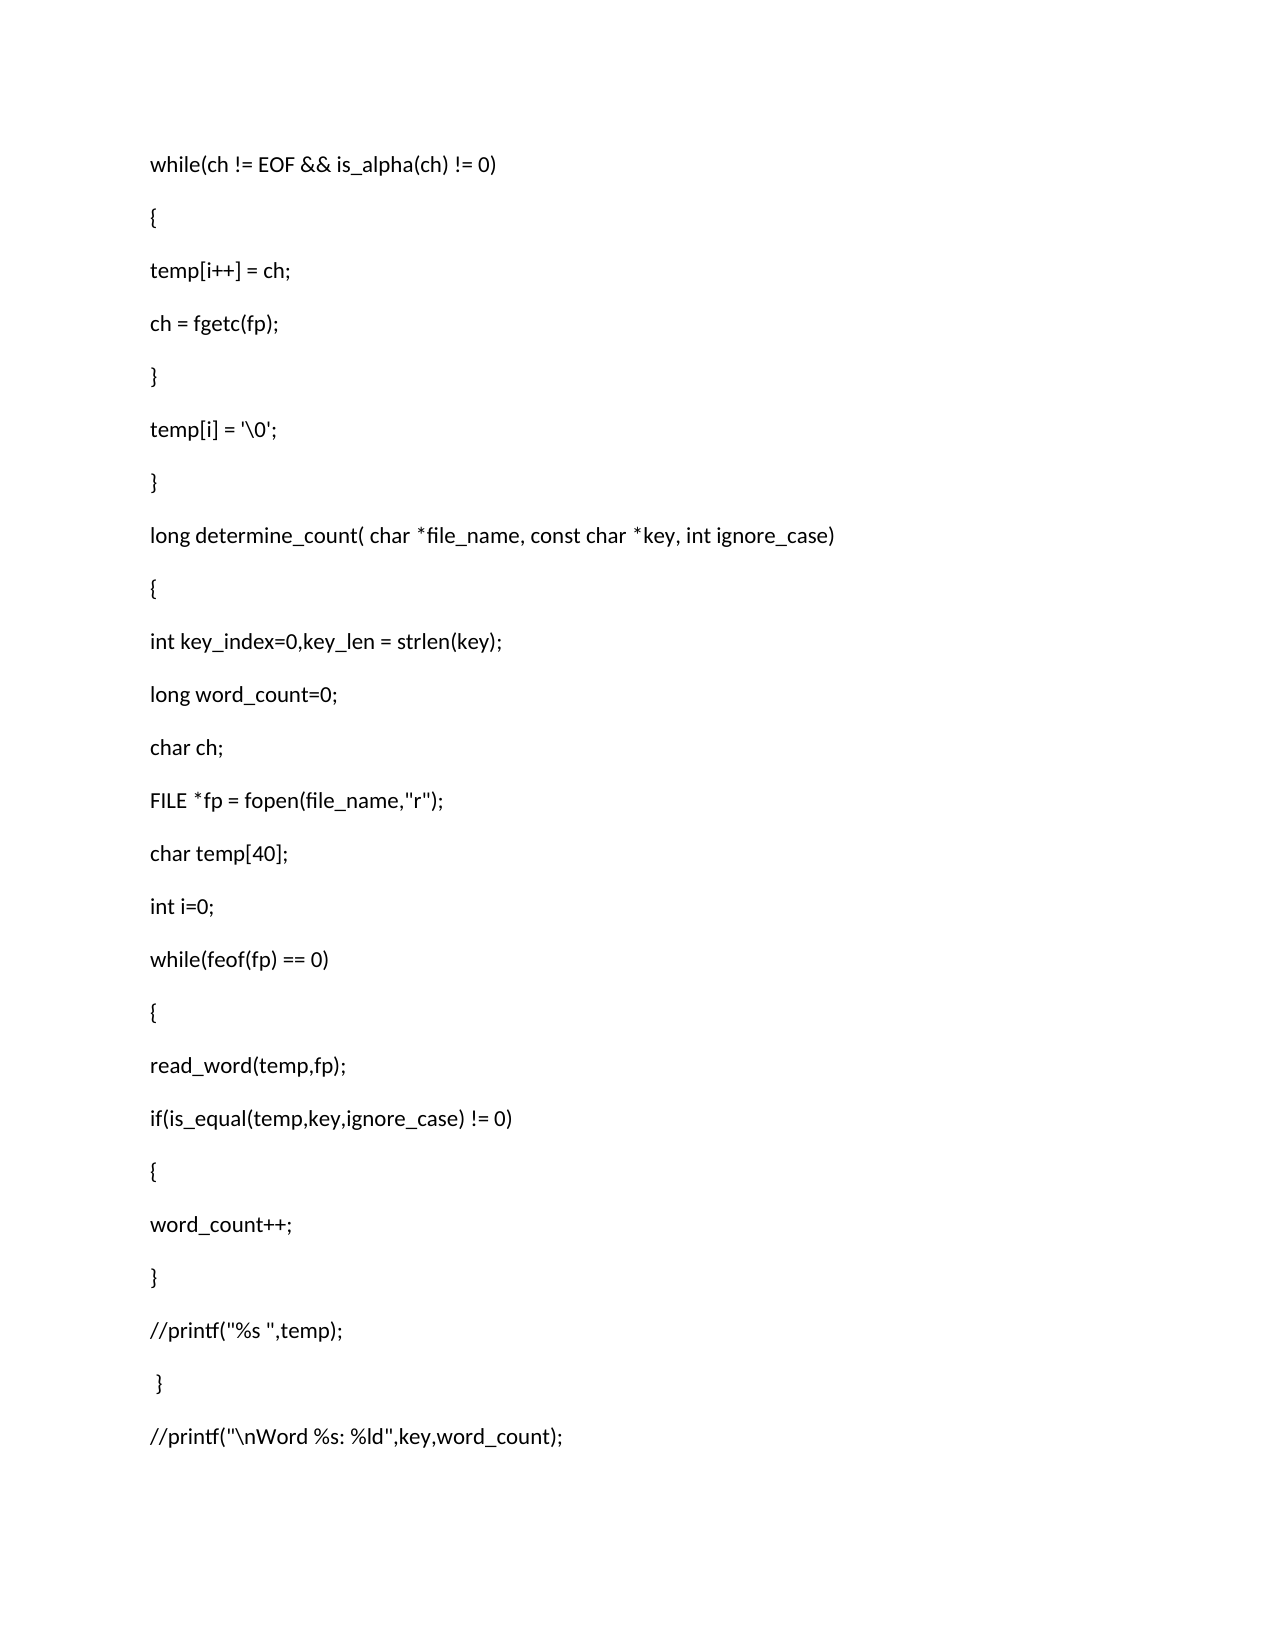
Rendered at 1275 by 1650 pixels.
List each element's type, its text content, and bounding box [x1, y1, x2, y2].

text FILE *fp = fopen(file_name,"r"); [150, 786, 1125, 814]
text int i=0; [150, 892, 1125, 920]
text while(ch != EOF && is_alpha(ch) != 0) [150, 150, 1125, 178]
text word_count++; [150, 1210, 1125, 1238]
text read_word(temp,fp); [150, 1051, 1125, 1079]
text long word_count=0; [150, 680, 1125, 708]
text } [150, 1263, 1125, 1291]
text { [150, 203, 1125, 231]
text } [150, 362, 1125, 390]
text char temp[40]; [150, 839, 1125, 867]
text //printf("%s ",temp); [150, 1316, 1125, 1344]
text { [150, 1157, 1125, 1185]
text { [150, 998, 1125, 1026]
text temp[i++] = ch; [150, 256, 1125, 284]
text while(feof(fp) == 0) [150, 945, 1125, 973]
text { [150, 574, 1125, 602]
text } [150, 468, 1125, 496]
text long determine_count( char *file_name, const char *key, int ignore_case) [150, 521, 1125, 549]
text //printf("\nWord %s: %ld",key,word_count); [150, 1422, 1125, 1451]
text if(is_equal(temp,key,ignore_case) != 0) [150, 1104, 1125, 1132]
text temp[i] = '\0'; [150, 415, 1125, 443]
text ch = fgetc(fp); [150, 309, 1125, 337]
text char ch; [150, 733, 1125, 761]
text int key_index=0,key_len = strlen(key); [150, 627, 1125, 655]
text } [150, 1369, 1125, 1397]
